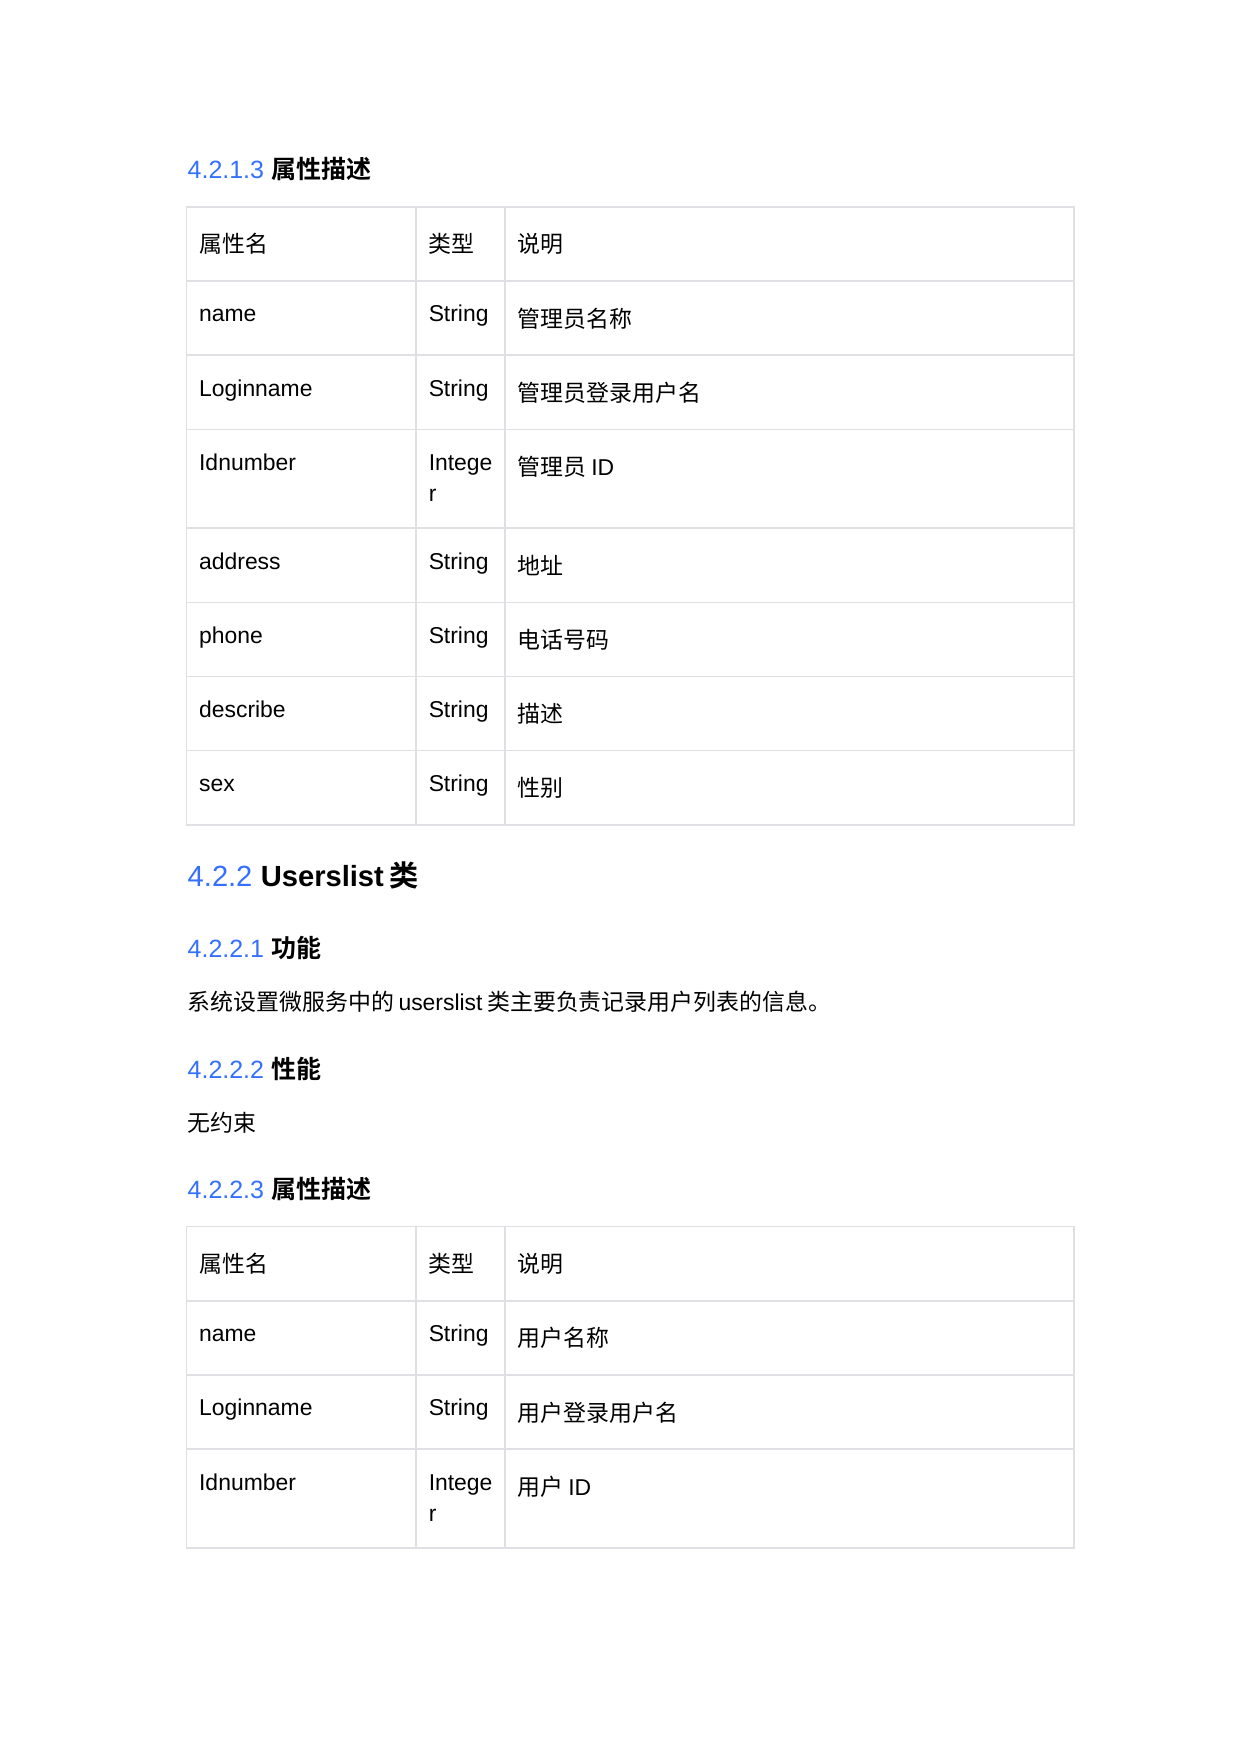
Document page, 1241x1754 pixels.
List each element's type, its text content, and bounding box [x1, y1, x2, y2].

table_header 类型 [417, 208, 504, 280]
text 系统设置微服务中的userslist类主要负责记录用户列表的信息。 [187, 984, 1053, 1017]
table_cell Idnumber [187, 1450, 415, 1547]
table_cell Loginname [187, 1376, 415, 1448]
table_header 说明 [506, 208, 1073, 280]
table_header 属性名 [187, 1227, 415, 1300]
table_cell String [417, 677, 504, 750]
text 4.2.2.3 属性描述 [187, 1170, 1053, 1206]
table_cell 管理员登录用户名 [506, 356, 1073, 428]
text 无约束 [187, 1105, 1053, 1138]
table_cell String [417, 356, 504, 428]
table_header 属性名 [187, 208, 415, 280]
text 4.2.2 Userslist类 [187, 853, 1053, 895]
table_cell 描述 [506, 677, 1073, 750]
table_cell String [417, 1376, 504, 1448]
table_cell 管理员名称 [506, 282, 1073, 354]
table_cell address [187, 529, 415, 601]
table_cell name [187, 1302, 415, 1374]
table_cell describe [187, 677, 415, 750]
table_cell String [417, 603, 504, 676]
text 4.2.2.2 性能 [187, 1049, 1053, 1085]
table_cell sex [187, 751, 415, 824]
table_cell 性别 [506, 751, 1073, 824]
text 4.2.1.3 属性描述 [187, 150, 1053, 186]
table_cell Loginname [187, 356, 415, 428]
text 4.2.2.1 功能 [187, 928, 1053, 964]
table_cell String [417, 751, 504, 824]
table_cell phone [187, 603, 415, 676]
table_cell Integer [417, 430, 504, 527]
table_cell String [417, 529, 504, 601]
table_cell 管理员ID [506, 430, 1073, 527]
table_header 说明 [506, 1227, 1073, 1300]
table_cell name [187, 282, 415, 354]
table_cell Idnumber [187, 430, 415, 527]
table_cell 地址 [506, 529, 1073, 601]
table_cell 用户名称 [506, 1302, 1073, 1374]
table_header 类型 [417, 1227, 504, 1300]
table_cell String [417, 1302, 504, 1374]
table_cell String [417, 282, 504, 354]
table_cell 用户登录用户名 [506, 1376, 1073, 1448]
table_cell 用户ID [506, 1450, 1073, 1547]
table_cell Integer [417, 1450, 504, 1547]
table_cell 电话号码 [506, 603, 1073, 676]
